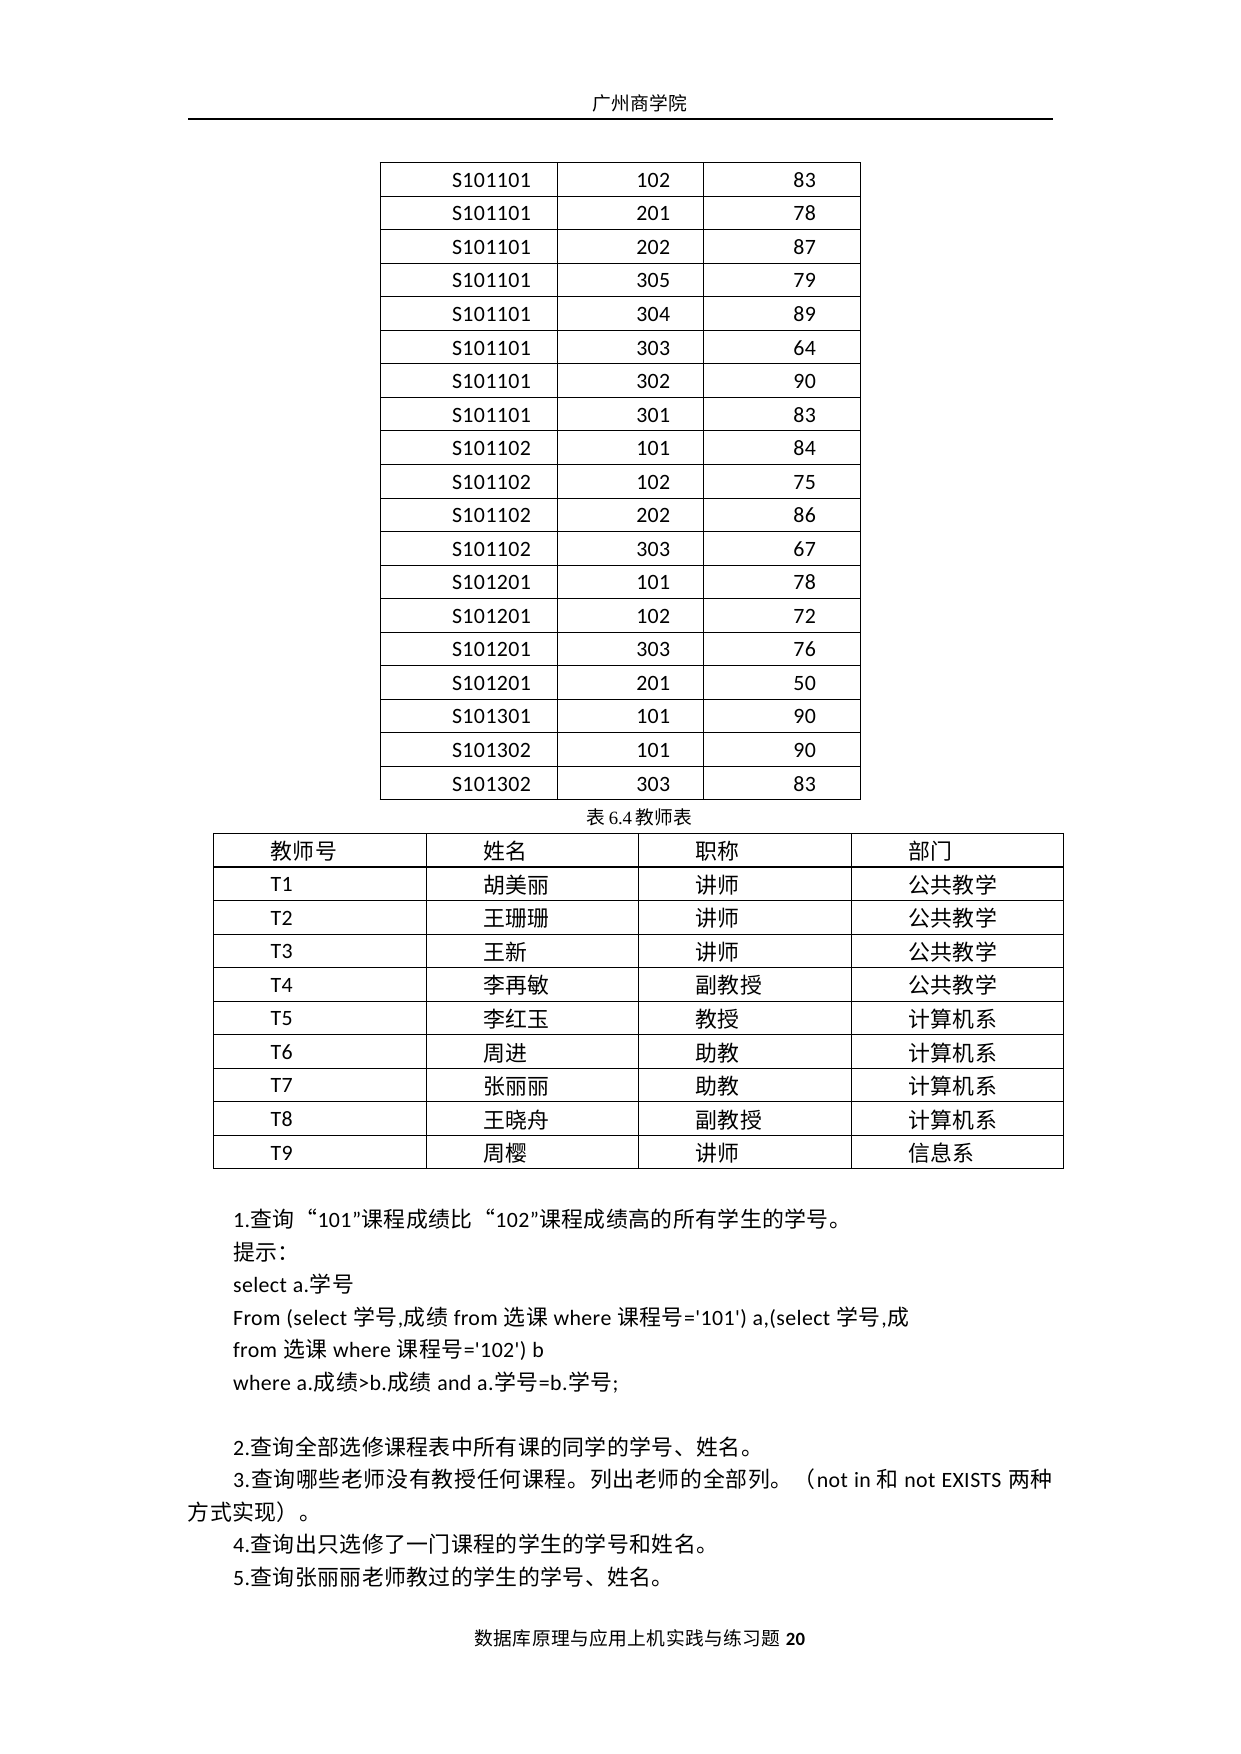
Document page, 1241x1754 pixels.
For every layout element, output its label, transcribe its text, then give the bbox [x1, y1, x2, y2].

table_header 姓名 [427, 834, 638, 866]
table_cell 周樱 [427, 1136, 638, 1168]
table_cell 信息系 [852, 1136, 1063, 1168]
table_cell 303 [558, 331, 703, 363]
table_cell T1 [214, 868, 426, 900]
text 5.查询张丽丽老师教过的学生的学号、姓名。 [187, 1559, 1053, 1592]
text where a.成绩>b.成绩 and a.学号=b.学号; [187, 1364, 1053, 1397]
text 表6.4教师表 [187, 800, 1053, 833]
table_cell S101102 [381, 499, 557, 531]
table_cell 301 [558, 398, 703, 430]
table_cell 83 [704, 163, 860, 196]
table_cell T7 [214, 1069, 426, 1101]
text 3.查询哪些老师没有教授任何课程。列出老师的全部列。（not in和 not EXISTS 两种方式实现）。 [187, 1462, 1053, 1527]
table_cell 90 [704, 700, 860, 732]
table_cell 75 [704, 465, 860, 497]
table_cell T5 [214, 1002, 426, 1034]
table_cell 101 [558, 431, 703, 464]
table_cell S101102 [381, 431, 557, 464]
table_cell 78 [704, 566, 860, 598]
text From (select 学号,成绩 from 选课 where 课程号='101') a,(select 学号,成 [187, 1299, 1053, 1332]
table_cell S101101 [381, 398, 557, 430]
table_cell S101102 [381, 532, 557, 564]
table_cell S101101 [381, 264, 557, 296]
table_cell 101 [558, 700, 703, 732]
table_cell 87 [704, 230, 860, 263]
text select a.学号 [187, 1267, 1053, 1299]
table_cell 83 [704, 767, 860, 799]
table_cell 303 [558, 633, 703, 665]
table_cell 讲师 [639, 935, 851, 967]
table_cell 李再敏 [427, 968, 638, 1001]
table_cell S101201 [381, 666, 557, 699]
text 提示： [187, 1234, 1053, 1267]
table_cell 胡美丽 [427, 868, 638, 900]
table_cell 公共教学 [852, 901, 1063, 933]
table_cell 90 [704, 733, 860, 766]
table_cell 67 [704, 532, 860, 564]
table_cell 讲师 [639, 901, 851, 933]
table_cell T6 [214, 1035, 426, 1068]
table_cell T3 [214, 935, 426, 967]
table_cell 助教 [639, 1035, 851, 1068]
table_header 部门 [852, 834, 1063, 866]
table_cell S101102 [381, 465, 557, 497]
table_cell S101101 [381, 163, 557, 196]
table_cell 副教授 [639, 1102, 851, 1135]
text 2.查询全部选修课程表中所有课的同学的学号、姓名。 [187, 1429, 1053, 1462]
table_cell 76 [704, 633, 860, 665]
text from 选课 where 课程号='102') b [187, 1332, 1053, 1364]
table_cell 张丽丽 [427, 1069, 638, 1101]
text 1.查询“101”课程成绩比“102”课程成绩高的所有学生的学号。 [187, 1202, 1053, 1234]
table_cell 讲师 [639, 868, 851, 900]
table_cell 计算机系 [852, 1002, 1063, 1034]
table_cell T4 [214, 968, 426, 1001]
table_cell 72 [704, 599, 860, 632]
text 4.查询出只选修了一门课程的学生的学号和姓名。 [187, 1527, 1053, 1559]
table_cell 302 [558, 364, 703, 397]
table_cell 计算机系 [852, 1102, 1063, 1135]
table_cell 教授 [639, 1002, 851, 1034]
table_cell 周进 [427, 1035, 638, 1068]
table_cell S101101 [381, 331, 557, 363]
table_cell 90 [704, 364, 860, 397]
table_cell 79 [704, 264, 860, 296]
table_cell S101201 [381, 599, 557, 632]
table_cell S101101 [381, 364, 557, 397]
table_cell S101101 [381, 297, 557, 330]
table_cell 64 [704, 331, 860, 363]
table_cell 202 [558, 230, 703, 263]
table_cell 86 [704, 499, 860, 531]
table_cell T9 [214, 1136, 426, 1168]
table_cell 计算机系 [852, 1069, 1063, 1101]
table_cell 50 [704, 666, 860, 699]
table_cell 201 [558, 197, 703, 229]
table_cell 公共教学 [852, 935, 1063, 967]
table_cell 83 [704, 398, 860, 430]
table_cell 78 [704, 197, 860, 229]
table_header 职称 [639, 834, 851, 866]
table_cell S101101 [381, 230, 557, 263]
table_cell 王晓舟 [427, 1102, 638, 1135]
table_cell 201 [558, 666, 703, 699]
table_cell 讲师 [639, 1136, 851, 1168]
table_cell 副教授 [639, 968, 851, 1001]
table_cell S101101 [381, 197, 557, 229]
table_cell 助教 [639, 1069, 851, 1101]
table_cell 王珊珊 [427, 901, 638, 933]
table_cell 102 [558, 163, 703, 196]
table_cell 303 [558, 532, 703, 564]
table_cell 公共教学 [852, 868, 1063, 900]
table_cell S101201 [381, 633, 557, 665]
table_cell 王新 [427, 935, 638, 967]
table_cell 89 [704, 297, 860, 330]
table_cell 102 [558, 599, 703, 632]
table_cell S101301 [381, 700, 557, 732]
table_cell 公共教学 [852, 968, 1063, 1001]
table_cell 102 [558, 465, 703, 497]
table_cell S101201 [381, 566, 557, 598]
table_cell 303 [558, 767, 703, 799]
table_cell 202 [558, 499, 703, 531]
table_cell 305 [558, 264, 703, 296]
table_cell T2 [214, 901, 426, 933]
table_cell 李红玉 [427, 1002, 638, 1034]
table_cell S101302 [381, 767, 557, 799]
table_cell 计算机系 [852, 1035, 1063, 1068]
table_cell T8 [214, 1102, 426, 1135]
table_cell 101 [558, 566, 703, 598]
table_cell 101 [558, 733, 703, 766]
table_cell 84 [704, 431, 860, 464]
table_cell S101302 [381, 733, 557, 766]
table_cell 304 [558, 297, 703, 330]
table_header 教师号 [214, 834, 426, 866]
